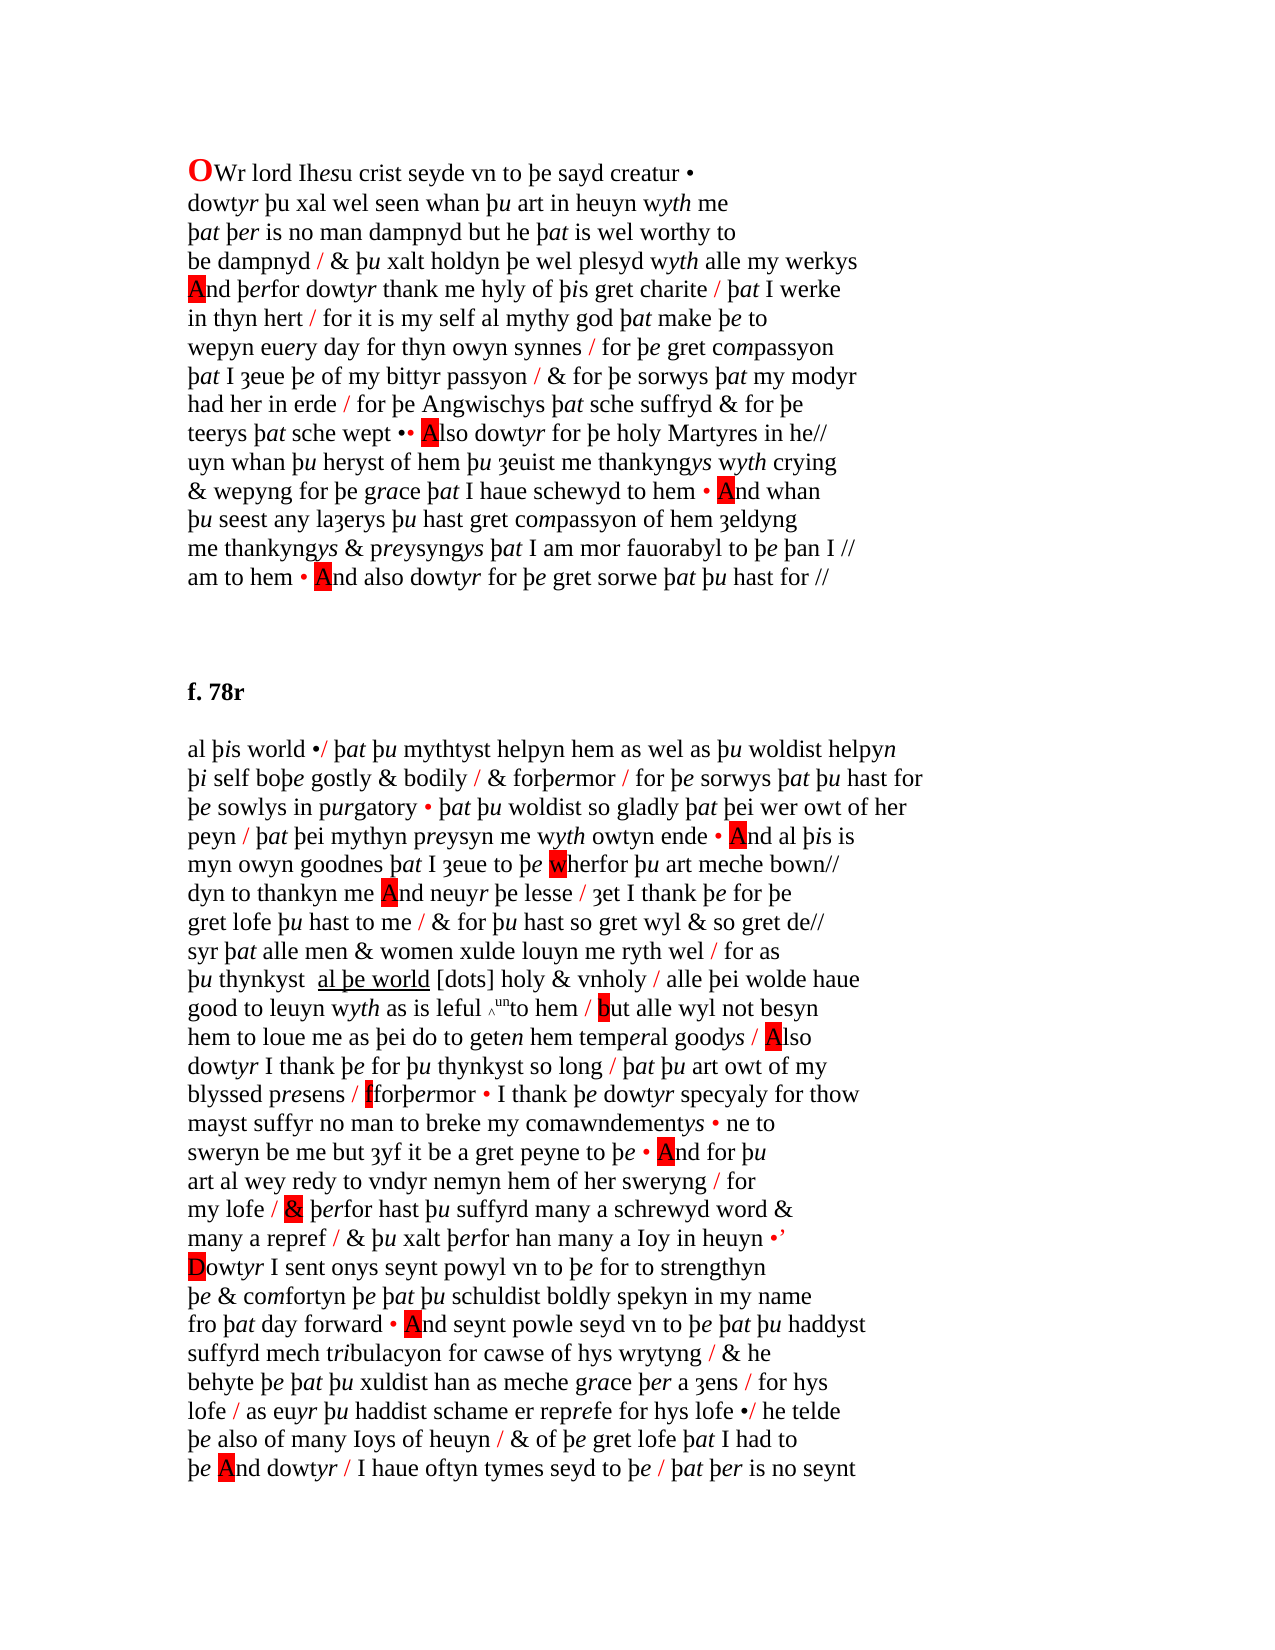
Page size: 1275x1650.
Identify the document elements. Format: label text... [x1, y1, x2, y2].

text in thyn hert / for it is my self al mythy god þat make þe to [187, 303, 1087, 332]
text þu seest any laȝerys þu hast gret compassyon of hem ȝeldyng [187, 504, 1087, 533]
text teerys þat sche wept •• Also dowtyr for þe holy Martyres in he// [187, 418, 421, 447]
text peyn / þat þei mythyn preysyn me wyth owtyn ende • And al þis is [187, 821, 729, 849]
text And þerfor dowtyr thank me hyly of þis gret charite / þat I werke [187, 274, 1087, 303]
text be dampnyd / & þu xalt holdyn þe wel plesyd wyth alle my werkys [187, 246, 1087, 274]
text sweryn be me but ȝyf it be a gret peyne to þe • And for þu [187, 1137, 657, 1166]
text many a repref / & þu xalt þerfor han many a Ioy in heuyn •’ [187, 1223, 1087, 1252]
text OWr lord Ihesu crist seyde vn to þe sayd creatur • [187, 150, 1087, 188]
text mayst suffyr no man to breke my comawndementys • ne to [187, 1108, 1087, 1137]
text þi self boþe gostly & bodily / & forþermor / for þe sorwys þat þu hast for [187, 763, 1087, 792]
text dowtyr þu xal wel seen whan þu art in heuyn wyth me [187, 188, 1087, 217]
text sweryn be me but ȝyf it be a gret peyne to þe • And for þu [675, 1137, 1087, 1166]
text þe sowlys in purgatory • þat þu woldist so gladly þat þei wer owt of her [187, 792, 1087, 821]
text þat I ȝeue þe of my bittyr passyon / & for þe sorwys þat my modyr [187, 361, 1087, 389]
text hem to loue me as þei do to geten hem temperal goodys / Also [187, 1022, 765, 1051]
text behyte þe þat þu xuldist han as meche grace þer a ȝens / for hys [187, 1367, 1087, 1396]
text dyn to thankyn me And neuyr þe lesse / ȝet I thank þe for þe [187, 878, 381, 907]
text þu thynkyst al þe world [dots] holy & vnholy / alle þei wolde haue [187, 964, 1087, 993]
text f. 78r [187, 677, 1087, 706]
text good to leuyn wyth as is leful ^unto hem / but alle wyl not besyn [187, 993, 598, 1022]
text syr þat alle men & women xulde louyn me ryth wel / for as [187, 936, 1087, 964]
text suffyrd mech tribulacyon for cawse of hys wrytyng / & he [187, 1338, 1087, 1367]
text art al wey redy to vndyr nemyn hem of her sweryng / for [187, 1166, 1087, 1194]
text þe And dowtyr / I haue oftyn tymes seyd to þe / þat þer is no seynt [235, 1453, 1087, 1482]
text gret lofe þu hast to me / & for þu hast so gret wyl & so gret de// [187, 907, 1087, 936]
text & wepyng for þe grace þat I haue schewyd to hem • And whan [735, 476, 1087, 504]
text Dowtyr I sent onys seynt powyl vn to þe for to strengthyn [206, 1252, 1087, 1281]
text dyn to thankyn me And neuyr þe lesse / ȝet I thank þe for þe [398, 878, 1087, 907]
text had her in erde / for þe Angwischys þat sche suffryd & for þe [187, 389, 1087, 418]
text & wepyng for þe grace þat I haue schewyd to hem • And whan [187, 476, 717, 504]
text good to leuyn wyth as is leful ^unto hem / but alle wyl not besyn [610, 993, 1087, 1022]
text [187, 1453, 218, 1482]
text hem to loue me as þei do to geten hem temperal goodys / Also [782, 1022, 1087, 1051]
text blyssed presens / fforþermor • I thank þe dowtyr specyaly for thow [187, 1079, 1087, 1108]
text fro þat day forward • And seynt powle seyd vn to þe þat þu haddyst [187, 1309, 1087, 1338]
text my lofe / & þerfor hast þu suffyrd many a schrewyd word & [187, 1194, 1087, 1223]
text lofe / as euyr þu haddist schame er reprefe for hys lofe •/ he telde [187, 1396, 1087, 1424]
text þat þer is no man dampnyd but he þat is wel worthy to [187, 217, 1087, 246]
text me thankyngys & preysyngys þat I am mor fauorabyl to þe þan I // [187, 533, 1087, 562]
text uyn whan þu heryst of hem þu ȝeuist me thankyngys wyth crying [187, 447, 1087, 476]
text wepyn euery day for thyn owyn synnes / for þe gret compassyon [187, 332, 1087, 361]
text þe & comfortyn þe þat þu schuldist boldly spekyn in my name [187, 1281, 1087, 1309]
text peyn / þat þei mythyn preysyn me wyth owtyn ende • And al þis is [747, 821, 1087, 849]
text þe also of many Ioys of heuyn / & of þe gret lofe þat I had to [187, 1424, 1087, 1453]
text myn owyn goodnes þat I ȝeue to þe wherfor þu art meche bown// [187, 849, 1087, 878]
text al þis world •/ þat þu mythtyst helpyn hem as wel as þu woldist helpyn [187, 734, 1087, 763]
text am to hem • And also dowtyr for þe gret sorwe þat þu hast for // [332, 562, 1087, 591]
text teerys þat sche wept •• Also dowtyr for þe holy Martyres in he// [439, 418, 1087, 447]
text dowtyr I thank þe for þu thynkyst so long / þat þu art owt of my [187, 1051, 1087, 1079]
